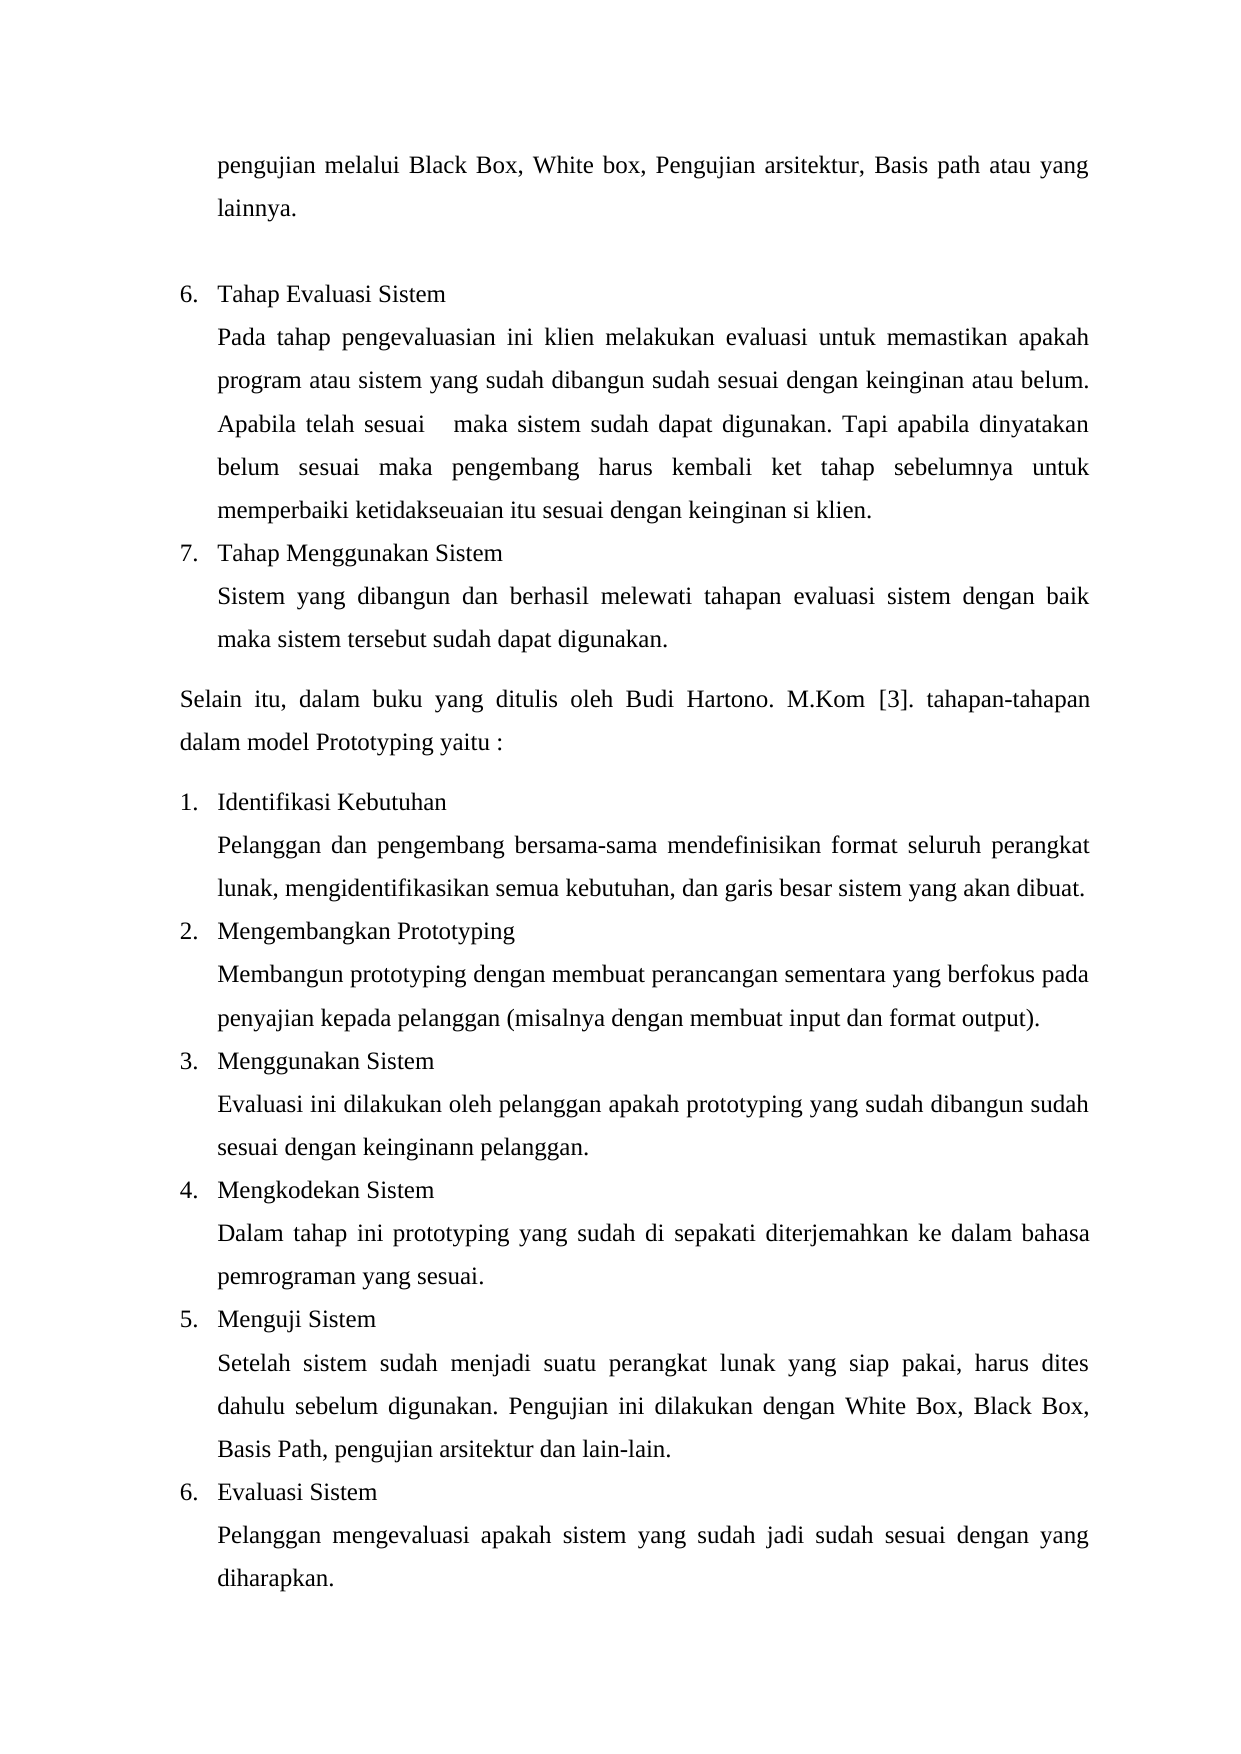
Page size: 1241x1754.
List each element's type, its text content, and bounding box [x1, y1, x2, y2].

text Selain itu, dalam buku yang ditulis oleh Budi Hartono. M.Kom [3]. tahapan-tahapan dalam model Prototyping yaitu : [179, 684, 1090, 756]
list Tahap Menggunakan Sistem [179, 538, 1090, 567]
list Mengembangkan Prototyping [179, 916, 1090, 945]
list Mengkodekan Sistem [179, 1175, 1090, 1204]
list Pelanggan dan pengembang bersama-sama mendefinisikan format seluruh perangkat lunak, mengidentifikasikan semua kebutuhan, dan garis besar sistem yang akan dibuat. [217, 830, 1090, 902]
list Identifikasi Kebutuhan [179, 787, 1090, 816]
list Menggunakan Sistem [179, 1046, 1090, 1074]
list Membangun prototyping dengan membuat perancangan sementara yang berfokus pada penyajian kepada pelanggan (misalnya dengan membuat input dan format output). [217, 959, 1090, 1031]
list Tahap Evaluasi Sistem [179, 279, 1090, 308]
list Pelanggan mengevaluasi apakah sistem yang sudah jadi sudah sesuai dengan yang diharapkan. [217, 1520, 1090, 1592]
list Dalam tahap ini prototyping yang sudah di sepakati diterjemahkan ke dalam bahasa pemrograman yang sesuai. [217, 1218, 1090, 1290]
list Evaluasi Sistem [179, 1477, 1090, 1506]
list Setelah sistem sudah menjadi suatu perangkat lunak yang siap pakai, harus dites dahulu sebelum digunakan. Pengujian ini dilakukan dengan White Box, Black Box, Basis Path, pengujian arsitektur dan lain-lain. [217, 1348, 1090, 1463]
list Pada tahap pengevaluasian ini klien melakukan evaluasi untuk memastikan apakah program atau sistem yang sudah dibangun sudah sesuai dengan keinginan atau belum. Apabila telah sesuai maka sistem sudah dapat digunakan. Tapi apabila dinyatakan belum sesuai maka pengembang harus kembali ket tahap sebelumnya untuk memperbaiki ketidakseuaian itu sesuai dengan keinginan si klien. [217, 322, 1090, 524]
list Menguji Sistem [179, 1304, 1090, 1333]
list Sistem yang dibangun dan berhasil melewati tahapan evaluasi sistem dengan baik maka sistem tersebut sudah dapat digunakan. [217, 581, 1090, 653]
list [217, 150, 1090, 222]
list Evaluasi ini dilakukan oleh pelanggan apakah prototyping yang sudah dibangun sudah sesuai dengan keinginann pelanggan. [217, 1089, 1090, 1161]
